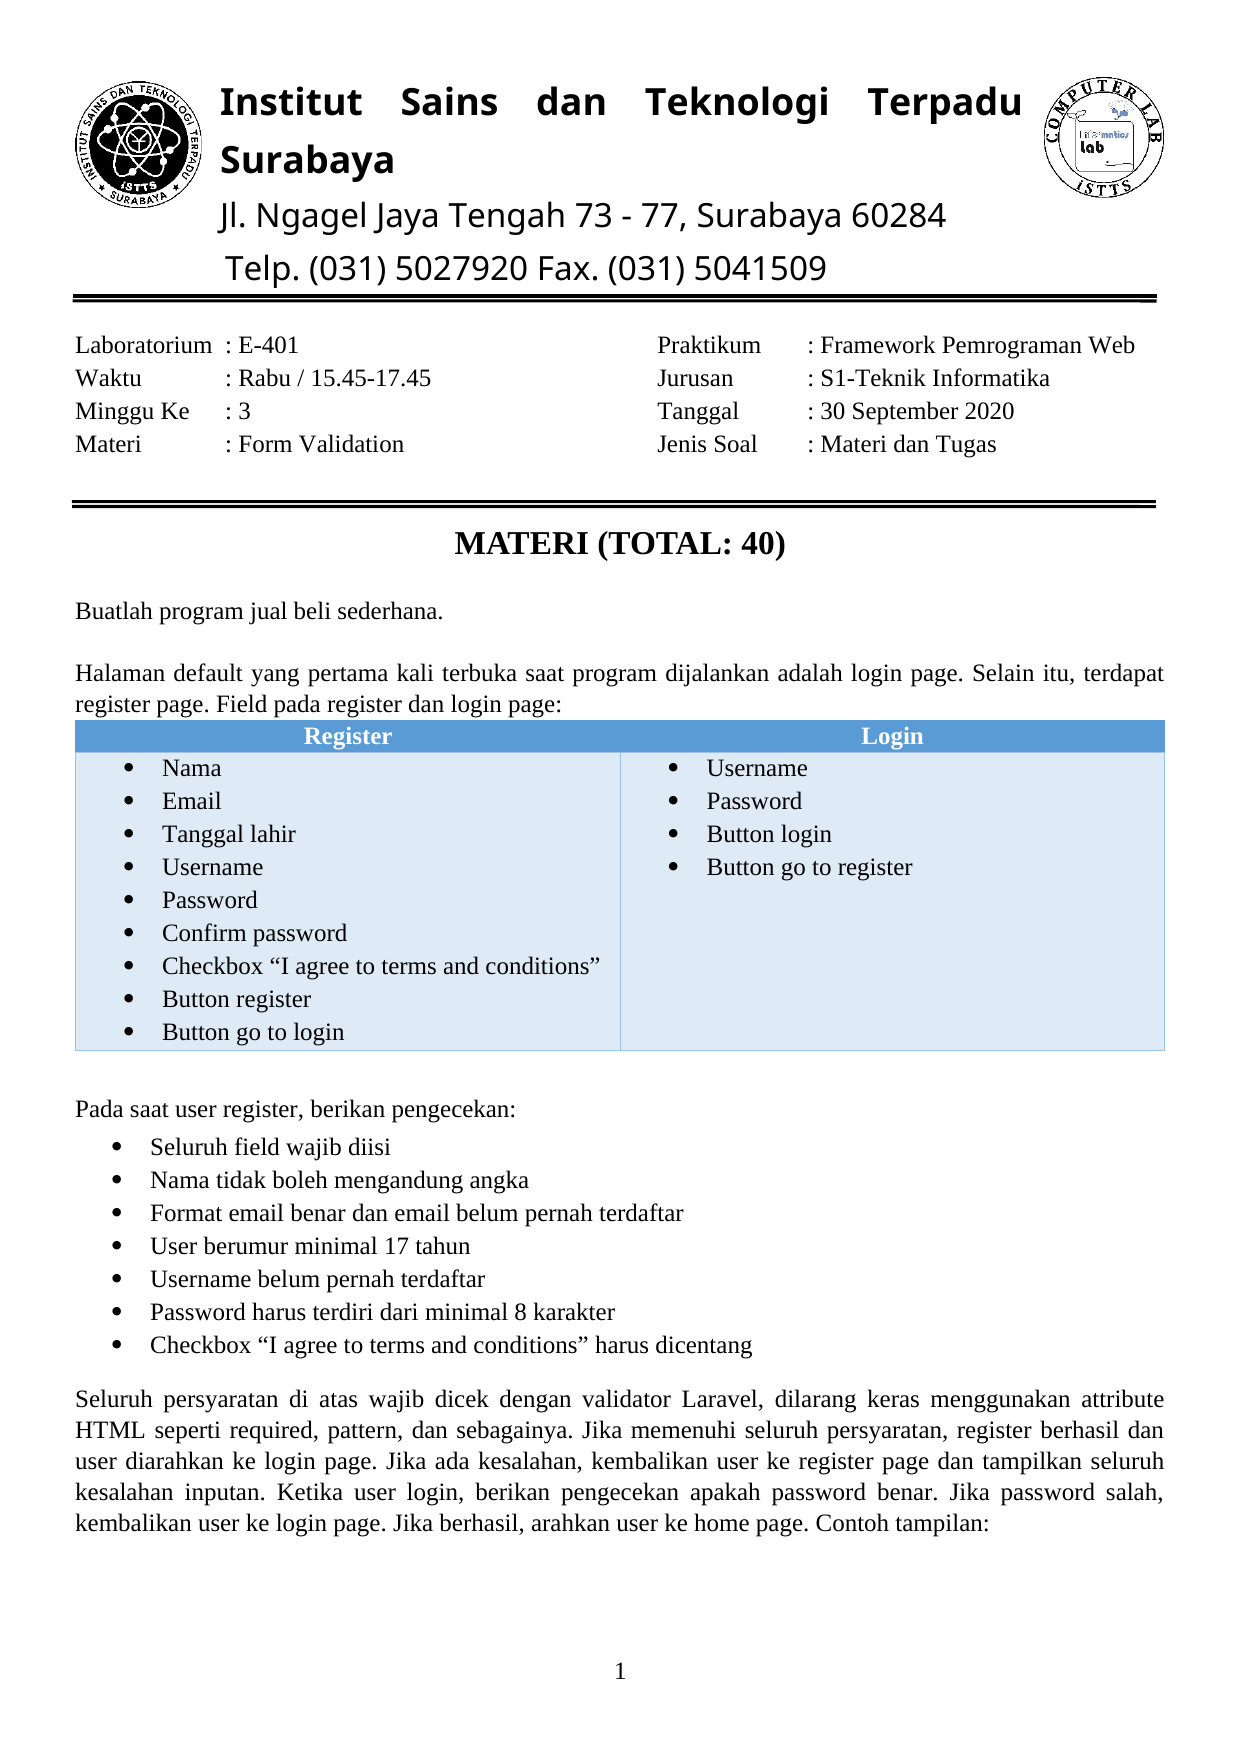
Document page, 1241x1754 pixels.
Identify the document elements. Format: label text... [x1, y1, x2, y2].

text Jl. Ngagel Jaya Tengah 73 - 77, Surabaya 60284 [75, 192, 1165, 238]
table_header Login [621, 721, 1164, 752]
picture [1042, 75, 1166, 200]
table_cell Username Password Button login Button go to register [621, 753, 1164, 1050]
text Seluruh persyaratan di atas wajib dicek dengan validator Laravel, dilarang keras menggunakan attribute HTML seperti required, pattern, dan sebagainya. Jika memenuhi seluruh persyaratan, register berhasil dan user diarahkan ke login page. Jika ada kesalahan, kembalikan user ke register page dan tampilkan seluruh kesalahan inputan. Ketika user login, berikan pengecekan apakah password benar. Jika password salah, kembalikan user ke login page. Jika berhasil, arahkan user ke home page. Contoh tampilan: [75, 1384, 1165, 1537]
list User berumur minimal 17 tahun [112, 1231, 1165, 1260]
text Pada saat user register, berikan pengecekan: [75, 1094, 1165, 1123]
list Nama tidak boleh mengandung angka [112, 1165, 1165, 1194]
text Waktu : Rabu / 15.45-17.45 [75, 363, 583, 391]
text Telp. (031) 5027920 Fax. (031) 5041509 [150, 244, 1165, 290]
text Institut Sains dan Teknologi Terpadu Surabaya [75, 75, 1042, 185]
text Buatlah program jual beli sederhana. [75, 596, 1165, 625]
text Tanggal : 30 September 2020 [657, 396, 1165, 424]
list Format email benar dan email belum pernah terdaftar [112, 1198, 1165, 1227]
text Jenis Soal : Materi dan Tugas [657, 429, 1165, 457]
text Jurusan : S1-Teknik Informatika [657, 363, 1165, 391]
list Username belum pernah terdaftar [112, 1264, 1165, 1293]
text Praktikum : Framework Pemrograman Web [657, 330, 1165, 358]
text Laboratorium : E-401 [75, 330, 583, 358]
text Materi : Form Validation [75, 429, 583, 457]
table_header Register [76, 721, 620, 752]
text Minggu Ke : 3 [75, 396, 583, 424]
list Password harus terdiri dari minimal 8 karakter [112, 1297, 1165, 1326]
picture [75, 81, 202, 208]
table_cell Nama Email Tanggal lahir Username Password Confirm password Checkbox “I agree to terms and conditions” Button register Button go to login [76, 753, 620, 1050]
list Seluruh field wajib diisi [112, 1132, 1165, 1161]
text Halaman default yang pertama kali terbuka saat program dijalankan adalah login page. Selain itu, terdapat register page. Field pada register dan login page: [75, 658, 1165, 718]
subtitle MATERI (TOTAL: 40) [75, 523, 1165, 562]
list Checkbox “I agree to terms and conditions” harus dicentang [112, 1330, 1165, 1359]
